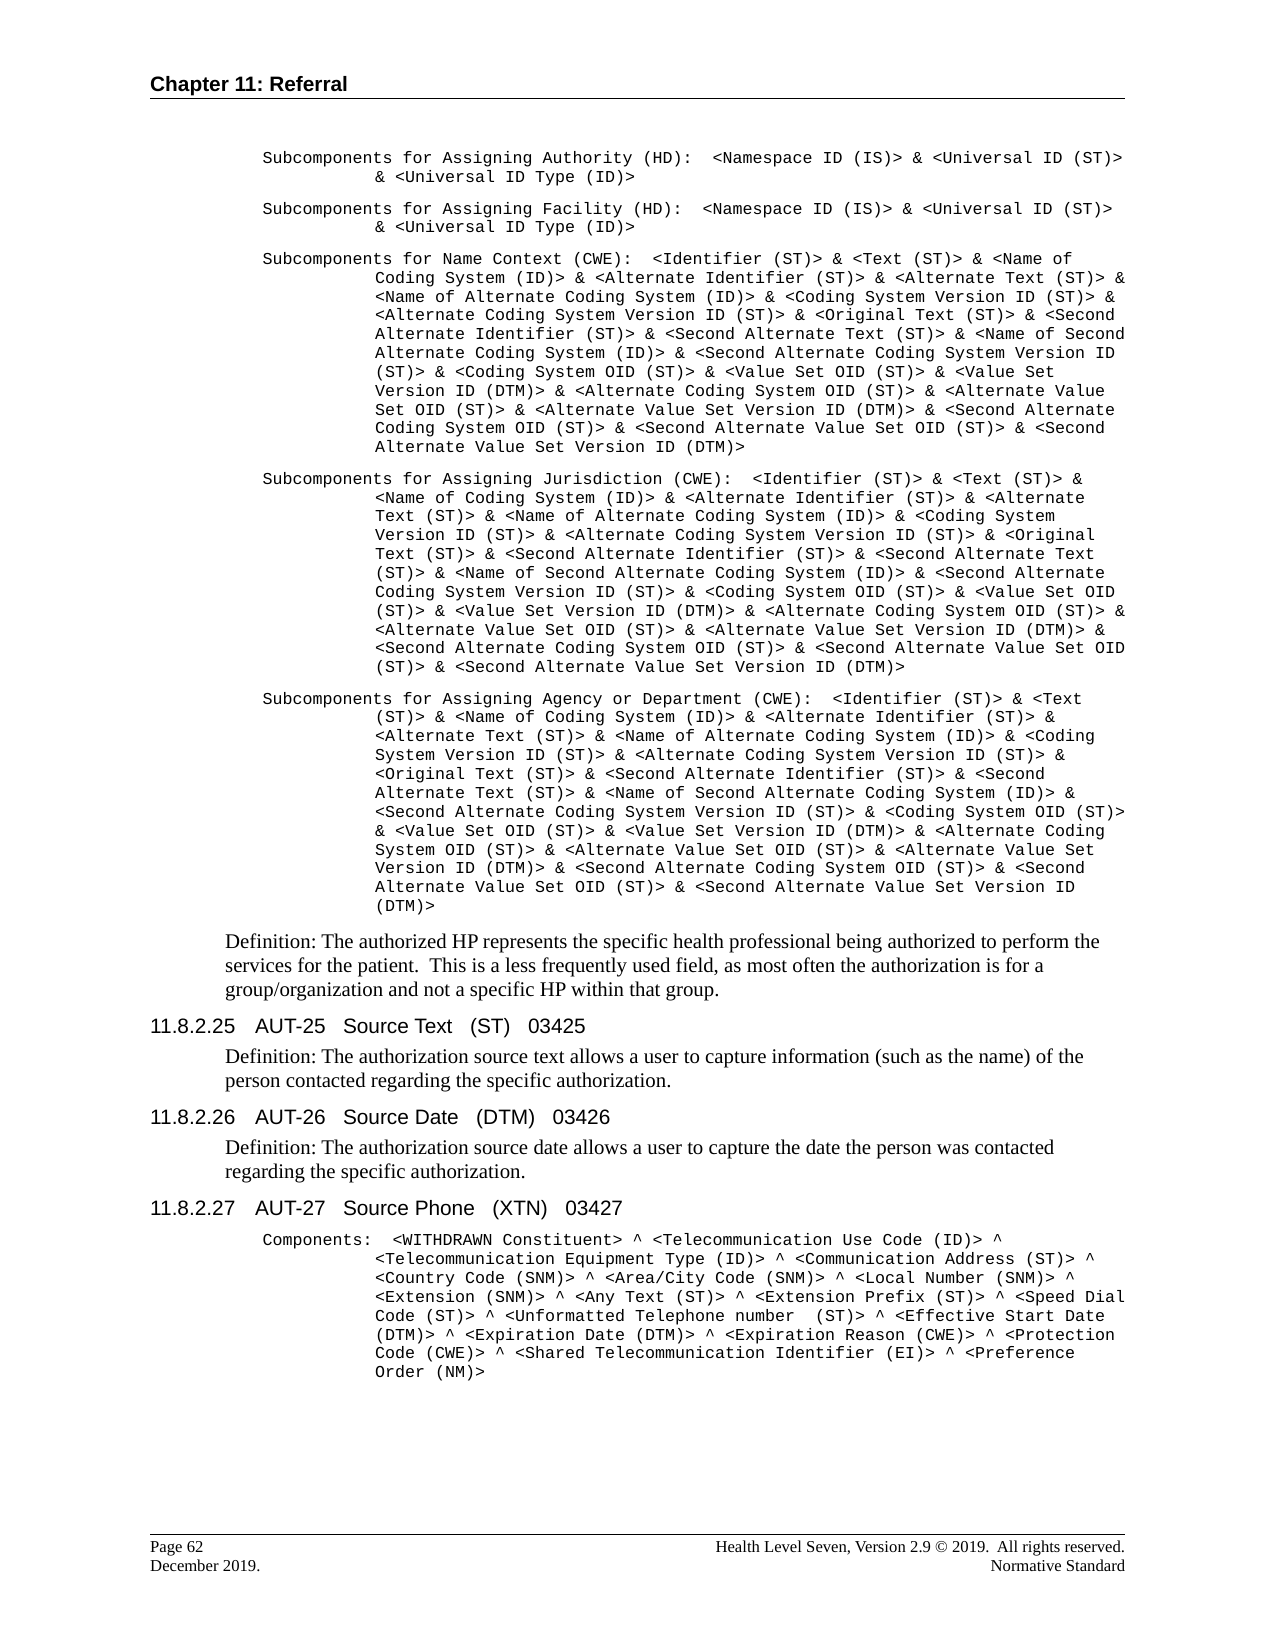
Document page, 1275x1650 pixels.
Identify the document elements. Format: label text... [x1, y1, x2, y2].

subtitle AUT-26 Source Date (DTM) 03426 [150, 1104, 1125, 1128]
subtitle AUT-27 Source Phone (XTN) 03427 [150, 1195, 1125, 1219]
text Definition: The authorized HP represents the specific health professional being authorized to perform the services for the patient. This is a less frequently used field, as most often the authorization is for a group/organization and not a specific HP within that group. [225, 929, 1125, 1001]
text Definition: The authorization source text allows a user to capture information (such as the name) of the person contacted regarding the specific authorization. [225, 1044, 1125, 1092]
text Definition: The authorization source date allows a user to capture the date the person was contacted regarding the specific authorization. [225, 1135, 1125, 1183]
text Subcomponents for Name Context (CWE): <Identifier (ST)> & <Text (ST)> & <Name of Coding System (ID)> & <Alternate Identifier (ST)> & <Alternate Text (ST)> & <Name of Alternate Coding System (ID)> & <Coding System Version ID (ST)> & <Alternate Coding System Version ID (ST)> & <Original Text (ST)> & <Second Alternate Identifier (ST)> & <Second Alternate Text (ST)> & <Name of Second Alternate Coding System (ID)> & <Second Alternate Coding System Version ID (ST)> & <Coding System OID (ST)> & <Value Set OID (ST)> & <Value Set Version ID (DTM)> & <Alternate Coding System OID (ST)> & <Alternate Value Set OID (ST)> & <Alternate Value Set Version ID (DTM)> & <Second Alternate Coding System OID (ST)> & <Second Alternate Value Set OID (ST)> & <Second Alternate Value Set Version ID (DTM)> [262, 250, 1125, 458]
text Subcomponents for Assigning Agency or Department (CWE): <Identifier (ST)> & <Text (ST)> & <Name of Coding System (ID)> & <Alternate Identifier (ST)> & <Alternate Text (ST)> & <Name of Alternate Coding System (ID)> & <Coding System Version ID (ST)> & <Alternate Coding System Version ID (ST)> & <Original Text (ST)> & <Second Alternate Identifier (ST)> & <Second Alternate Text (ST)> & <Name of Second Alternate Coding System (ID)> & <Second Alternate Coding System Version ID (ST)> & <Coding System OID (ST)> & <Value Set OID (ST)> & <Value Set Version ID (DTM)> & <Alternate Coding System OID (ST)> & <Alternate Value Set OID (ST)> & <Alternate Value Set Version ID (DTM)> & <Second Alternate Coding System OID (ST)> & <Second Alternate Value Set OID (ST)> & <Second Alternate Value Set Version ID (DTM)> [262, 690, 1125, 916]
text Components: <WITHDRAWN Constituent> ^ <Telecommunication Use Code (ID)> ^ <Telecommunication Equipment Type (ID)> ^ <Communication Address (ST)> ^ <Country Code (SNM)> ^ <Area/City Code (SNM)> ^ <Local Number (SNM)> ^ <Extension (SNM)> ^ <Any Text (ST)> ^ <Extension Prefix (ST)> ^ <Speed Dial Code (ST)> ^ <Unformatted Telephone number (ST)> ^ <Effective Start Date (DTM)> ^ <Expiration Date (DTM)> ^ <Expiration Reason (CWE)> ^ <Protection Code (CWE)> ^ <Shared Telecommunication Identifier (EI)> ^ <Preference Order (NM)> [262, 1232, 1125, 1383]
text Subcomponents for Assigning Authority (HD): <Namespace ID (IS)> & <Universal ID (ST)> & <Universal ID Type (ID)> [262, 150, 1125, 188]
text Subcomponents for Assigning Jurisdiction (CWE): <Identifier (ST)> & <Text (ST)> & <Name of Coding System (ID)> & <Alternate Identifier (ST)> & <Alternate Text (ST)> & <Name of Alternate Coding System (ID)> & <Coding System Version ID (ST)> & <Alternate Coding System Version ID (ST)> & <Original Text (ST)> & <Second Alternate Identifier (ST)> & <Second Alternate Text (ST)> & <Name of Second Alternate Coding System (ID)> & <Second Alternate Coding System Version ID (ST)> & <Coding System OID (ST)> & <Value Set OID (ST)> & <Value Set Version ID (DTM)> & <Alternate Coding System OID (ST)> & <Alternate Value Set OID (ST)> & <Alternate Value Set Version ID (DTM)> & <Second Alternate Coding System OID (ST)> & <Second Alternate Value Set OID (ST)> & <Second Alternate Value Set Version ID (DTM)> [262, 470, 1125, 678]
subtitle AUT-25 Source Text (ST) 03425 [150, 1014, 1125, 1038]
text Subcomponents for Assigning Facility (HD): <Namespace ID (IS)> & <Universal ID (ST)> & <Universal ID Type (ID)> [262, 200, 1125, 238]
